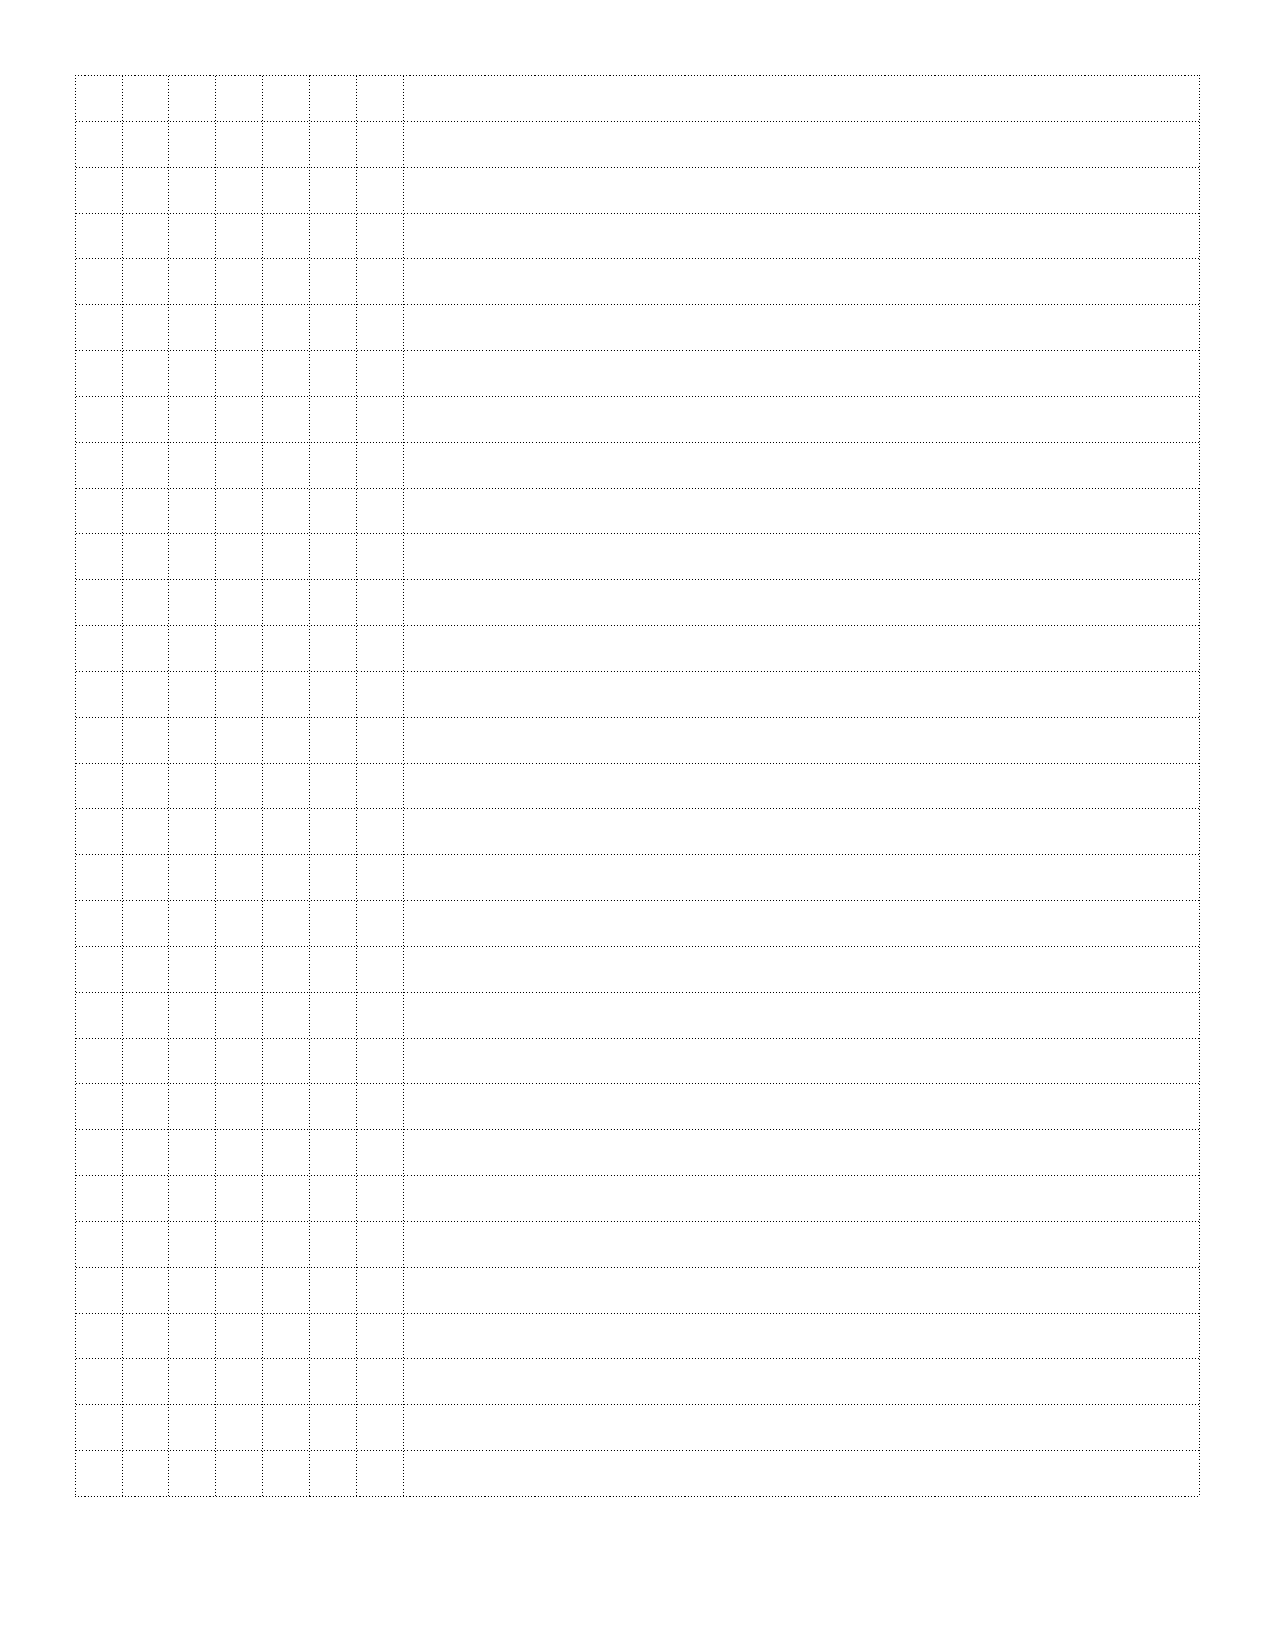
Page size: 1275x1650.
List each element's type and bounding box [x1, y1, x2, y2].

table_cell [403, 1175, 1199, 1221]
table_cell [403, 946, 1199, 992]
table_cell [263, 579, 309, 625]
table_cell [263, 717, 309, 762]
table_cell [403, 304, 1199, 350]
table_cell [263, 1221, 309, 1267]
table_cell [310, 167, 356, 212]
table_cell [169, 350, 216, 396]
table_cell [310, 946, 356, 992]
table_cell [76, 213, 122, 258]
table_cell [216, 900, 263, 946]
table_cell [310, 396, 356, 442]
table_cell [122, 808, 169, 854]
table_cell [356, 1083, 403, 1129]
table_cell [356, 533, 403, 579]
table_cell [310, 442, 356, 487]
table_cell [263, 442, 309, 487]
table_cell [356, 1175, 403, 1221]
table_cell [76, 1221, 122, 1267]
table_header [310, 75, 356, 121]
table_cell [216, 121, 263, 167]
table_cell [263, 900, 309, 946]
table_cell [122, 396, 169, 442]
table_cell [76, 1175, 122, 1221]
table_cell [76, 442, 122, 487]
table_cell [169, 213, 216, 258]
table_cell [356, 717, 403, 762]
table_cell [356, 763, 403, 808]
table_cell [356, 167, 403, 212]
table_cell [356, 808, 403, 854]
table_cell [76, 258, 122, 304]
table_cell [122, 1083, 169, 1129]
table_cell [356, 946, 403, 992]
table_cell [403, 167, 1199, 212]
table_cell [263, 213, 309, 258]
table_cell [169, 671, 216, 717]
table_header [403, 75, 1199, 121]
table_cell [76, 625, 122, 671]
table_cell [356, 258, 403, 304]
table_cell [169, 1221, 216, 1267]
table_cell [169, 258, 216, 304]
table_cell [122, 533, 169, 579]
table_cell [122, 1038, 169, 1083]
table_cell [169, 533, 216, 579]
table_cell [310, 763, 356, 808]
table_cell [122, 946, 169, 992]
table_cell [216, 579, 263, 625]
table_cell [356, 1404, 403, 1450]
table_cell [76, 167, 122, 212]
table_cell [263, 763, 309, 808]
table_cell [76, 717, 122, 762]
table_cell [122, 1175, 169, 1221]
table_cell [263, 992, 309, 1037]
table_cell [356, 671, 403, 717]
table_header [169, 75, 216, 121]
table_cell [76, 350, 122, 396]
table_cell [122, 442, 169, 487]
table_cell [263, 625, 309, 671]
table_cell [403, 1450, 1199, 1496]
table_cell [76, 396, 122, 442]
table_cell [76, 763, 122, 808]
table_header [263, 75, 309, 121]
table_cell [216, 1083, 263, 1129]
table_cell [122, 1267, 169, 1312]
table_cell [356, 488, 403, 533]
table_cell [122, 258, 169, 304]
table_cell [310, 1358, 356, 1404]
table_cell [263, 1313, 309, 1358]
table_cell [356, 304, 403, 350]
table_cell [356, 992, 403, 1037]
table_cell [216, 1175, 263, 1221]
table_cell [403, 900, 1199, 946]
table_cell [216, 671, 263, 717]
table_cell [76, 304, 122, 350]
table_cell [310, 1267, 356, 1312]
table_cell [76, 533, 122, 579]
table_cell [403, 258, 1199, 304]
table_cell [356, 350, 403, 396]
table_cell [263, 167, 309, 212]
table_cell [263, 304, 309, 350]
table_cell [403, 1404, 1199, 1450]
table_cell [122, 992, 169, 1037]
table_cell [216, 1221, 263, 1267]
table_cell [169, 1313, 216, 1358]
table_cell [169, 946, 216, 992]
table_cell [263, 1450, 309, 1496]
table_cell [169, 854, 216, 900]
table_cell [122, 1313, 169, 1358]
table_cell [356, 1450, 403, 1496]
table_cell [122, 350, 169, 396]
table_cell [356, 1129, 403, 1175]
table_cell [76, 121, 122, 167]
table_cell [263, 808, 309, 854]
table_cell [403, 671, 1199, 717]
table_cell [122, 1221, 169, 1267]
table_cell [356, 900, 403, 946]
table_cell [403, 808, 1199, 854]
table_cell [403, 579, 1199, 625]
table_cell [216, 1038, 263, 1083]
table_cell [356, 121, 403, 167]
table_cell [216, 625, 263, 671]
table_cell [216, 1358, 263, 1404]
table_cell [216, 213, 263, 258]
table_cell [310, 1083, 356, 1129]
table_cell [310, 121, 356, 167]
table_cell [169, 717, 216, 762]
table_cell [356, 854, 403, 900]
table_cell [403, 625, 1199, 671]
table_cell [403, 854, 1199, 900]
table_cell [403, 1129, 1199, 1175]
table_cell [169, 579, 216, 625]
table_cell [169, 488, 216, 533]
table_cell [169, 167, 216, 212]
table_cell [76, 1267, 122, 1312]
table_cell [122, 304, 169, 350]
table_cell [403, 1038, 1199, 1083]
table_cell [169, 808, 216, 854]
table_cell [263, 350, 309, 396]
table_cell [310, 854, 356, 900]
table_cell [263, 1175, 309, 1221]
table_cell [310, 488, 356, 533]
table_cell [263, 1083, 309, 1129]
table_cell [310, 350, 356, 396]
table_cell [403, 1267, 1199, 1312]
table_cell [263, 1267, 309, 1312]
table_cell [169, 396, 216, 442]
table_cell [169, 121, 216, 167]
table_cell [356, 625, 403, 671]
table_cell [263, 488, 309, 533]
table_cell [356, 442, 403, 487]
table_cell [169, 304, 216, 350]
table_cell [216, 1313, 263, 1358]
table_cell [310, 717, 356, 762]
table_cell [310, 900, 356, 946]
table_cell [216, 808, 263, 854]
table_cell [216, 258, 263, 304]
table_cell [122, 717, 169, 762]
table_cell [216, 488, 263, 533]
table_cell [356, 1267, 403, 1312]
table_cell [356, 396, 403, 442]
table_cell [122, 1404, 169, 1450]
table_cell [216, 992, 263, 1037]
table_cell [310, 1175, 356, 1221]
table_cell [310, 579, 356, 625]
table_cell [76, 992, 122, 1037]
table_cell [310, 533, 356, 579]
table_cell [310, 1221, 356, 1267]
table_cell [216, 533, 263, 579]
table_cell [216, 763, 263, 808]
table_cell [169, 1358, 216, 1404]
table_cell [122, 625, 169, 671]
table_cell [263, 258, 309, 304]
table_cell [216, 1450, 263, 1496]
table_cell [76, 1404, 122, 1450]
table_cell [169, 1083, 216, 1129]
table_header [356, 75, 403, 121]
table_cell [263, 533, 309, 579]
table_cell [356, 579, 403, 625]
table_cell [216, 167, 263, 212]
table_cell [403, 121, 1199, 167]
table_cell [216, 1267, 263, 1312]
table_cell [216, 442, 263, 487]
table_cell [122, 1358, 169, 1404]
table_cell [76, 1450, 122, 1496]
table_cell [169, 1267, 216, 1312]
table_cell [263, 396, 309, 442]
table_cell [76, 1038, 122, 1083]
table_cell [403, 1083, 1199, 1129]
table_cell [310, 213, 356, 258]
table_cell [122, 167, 169, 212]
table_cell [122, 488, 169, 533]
table_cell [403, 350, 1199, 396]
table_cell [76, 900, 122, 946]
table_cell [122, 763, 169, 808]
table_cell [122, 1129, 169, 1175]
table_cell [310, 258, 356, 304]
table_cell [356, 1038, 403, 1083]
table_cell [169, 900, 216, 946]
table_cell [169, 625, 216, 671]
table_cell [310, 671, 356, 717]
table_cell [122, 671, 169, 717]
table_cell [216, 717, 263, 762]
table_cell [310, 808, 356, 854]
table_cell [403, 396, 1199, 442]
table_cell [216, 350, 263, 396]
table_cell [310, 1450, 356, 1496]
table_cell [263, 854, 309, 900]
table_cell [263, 1404, 309, 1450]
table_cell [122, 213, 169, 258]
table_header [122, 75, 169, 121]
table_cell [403, 992, 1199, 1037]
table_cell [403, 1313, 1199, 1358]
table_cell [403, 442, 1199, 487]
table_cell [310, 304, 356, 350]
table_cell [403, 488, 1199, 533]
table_cell [263, 1358, 309, 1404]
table_cell [76, 808, 122, 854]
table_cell [403, 1221, 1199, 1267]
table_cell [403, 213, 1199, 258]
table_cell [263, 1129, 309, 1175]
table_cell [76, 1083, 122, 1129]
table_cell [263, 121, 309, 167]
table_cell [216, 1404, 263, 1450]
table_cell [169, 763, 216, 808]
table_cell [122, 121, 169, 167]
table_cell [122, 854, 169, 900]
table_cell [310, 1313, 356, 1358]
table_cell [76, 946, 122, 992]
table_cell [310, 1129, 356, 1175]
table_cell [403, 763, 1199, 808]
table_cell [310, 1038, 356, 1083]
table_cell [403, 717, 1199, 762]
table_cell [76, 488, 122, 533]
table_cell [356, 1358, 403, 1404]
table_cell [169, 1175, 216, 1221]
table_cell [122, 579, 169, 625]
table_cell [169, 992, 216, 1037]
table_cell [169, 1038, 216, 1083]
table_header [216, 75, 263, 121]
table_cell [216, 854, 263, 900]
table_cell [263, 946, 309, 992]
table_cell [169, 1450, 216, 1496]
table_cell [216, 1129, 263, 1175]
table_cell [216, 304, 263, 350]
table_cell [122, 1450, 169, 1496]
table_cell [310, 992, 356, 1037]
table_cell [310, 1404, 356, 1450]
table_header [76, 75, 122, 121]
table_cell [169, 442, 216, 487]
table_cell [76, 854, 122, 900]
table_cell [310, 625, 356, 671]
table_cell [169, 1404, 216, 1450]
table_cell [216, 396, 263, 442]
table_cell [356, 1313, 403, 1358]
table_cell [76, 579, 122, 625]
table_cell [263, 1038, 309, 1083]
table_cell [76, 1358, 122, 1404]
table_cell [403, 533, 1199, 579]
table_cell [216, 946, 263, 992]
table_cell [356, 1221, 403, 1267]
table_cell [76, 1313, 122, 1358]
table_cell [403, 1358, 1199, 1404]
table_cell [169, 1129, 216, 1175]
table_cell [76, 1129, 122, 1175]
table_cell [76, 671, 122, 717]
table_cell [263, 671, 309, 717]
table_cell [356, 213, 403, 258]
table_cell [122, 900, 169, 946]
